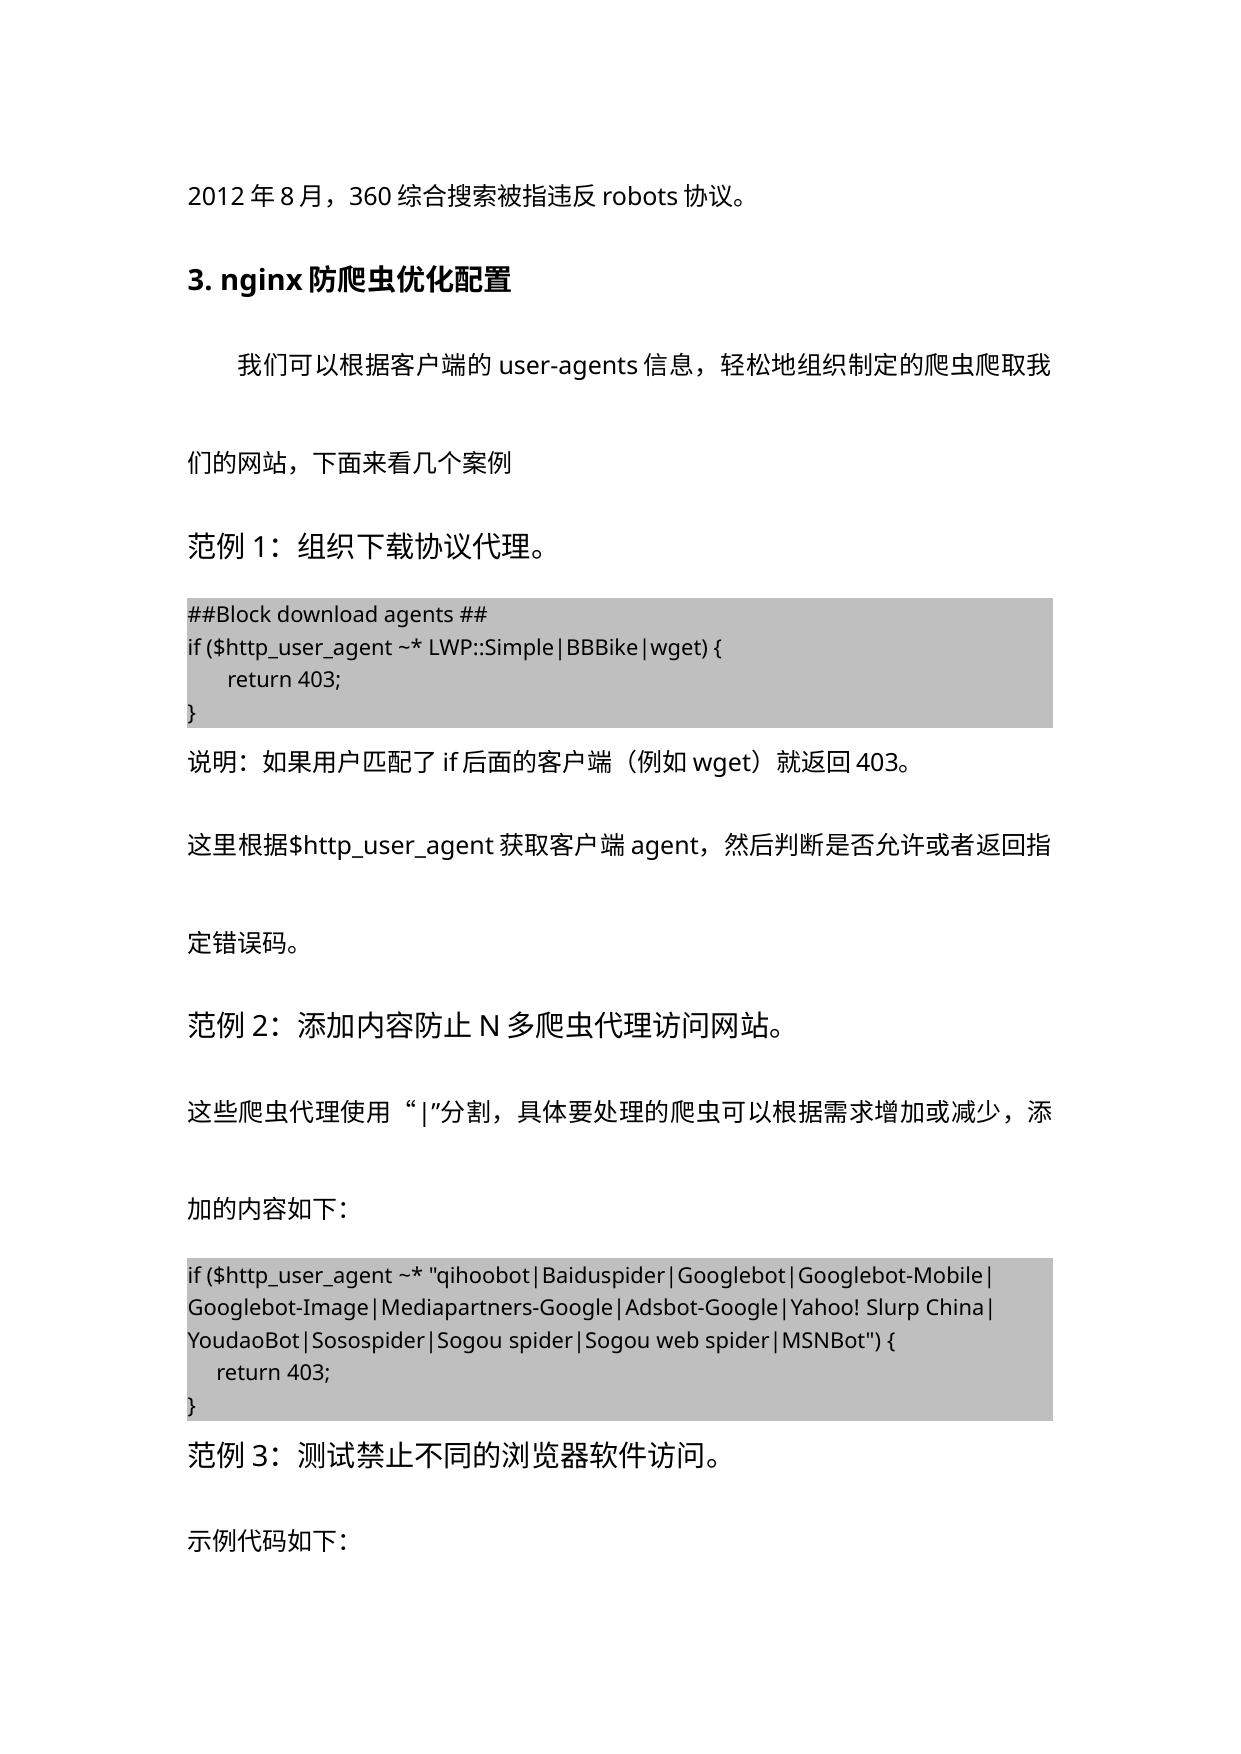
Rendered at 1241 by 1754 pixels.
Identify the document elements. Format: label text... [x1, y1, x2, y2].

text 示例代码如下： [187, 1507, 1053, 1572]
text 范例1：组织下载协议代理。 [187, 512, 1053, 577]
text 这些爬虫代理使用“|”分割，具体要处理的爬虫可以根据需求增加或减少，添加的内容如下： [187, 1078, 1053, 1240]
text 范例3：测试禁止不同的浏览器软件访问。 [187, 1421, 1053, 1486]
text } [187, 696, 1053, 728]
text 说明：如果用户匹配了if后面的客户端（例如wget）就返回403。 [187, 728, 1053, 793]
text if ($http_user_agent ~* "qihoobot|Baiduspider|Googlebot|Googlebot-Mobile|Googlebot-Image|Mediapartners-Google|Adsbot-Google|Yahoo! Slurp China|YoudaoBot|Sosospider|Sogou spider|Sogou web spider|MSNBot") { return 403; } [187, 1258, 1053, 1421]
text 3. nginx防爬虫优化配置 [187, 245, 1053, 310]
text 2012年8月，360综合搜索被指违反robots协议。 [187, 162, 1053, 227]
text ##Block download agents ## [187, 598, 1053, 631]
text return 403; [187, 663, 1053, 696]
text 这里根据$http_user_agent获取客户端agent，然后判断是否允许或者返回指定错误码。 [187, 811, 1053, 974]
text 范例2：添加内容防止N多爬虫代理访问网站。 [187, 992, 1053, 1057]
text if ($http_user_agent ~* LWP::Simple|BBBike|wget) { [187, 631, 1053, 663]
text 我们可以根据客户端的user-agents信息，轻松地组织制定的爬虫爬取我们的网站，下面来看几个案例 [187, 331, 1053, 494]
